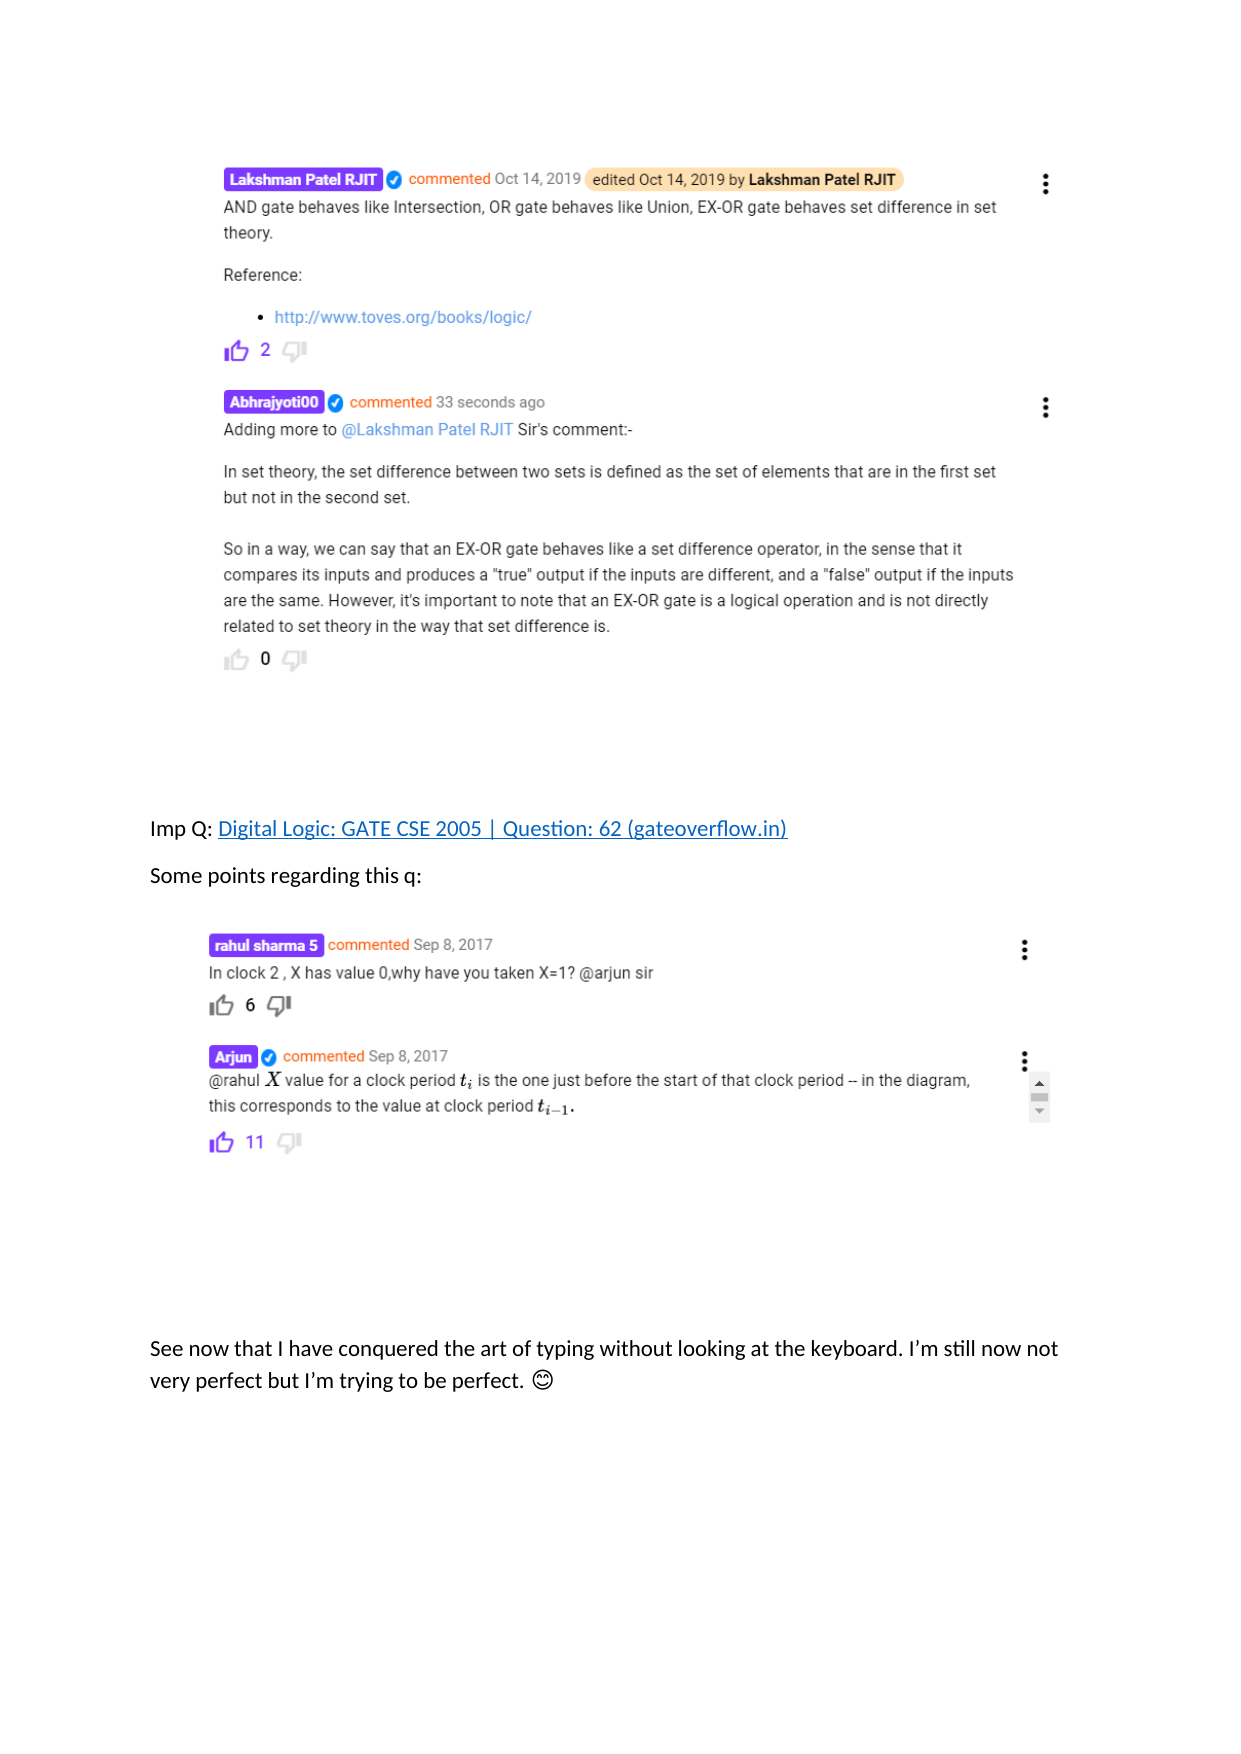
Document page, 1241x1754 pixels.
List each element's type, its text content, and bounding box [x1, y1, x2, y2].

picture [150, 150, 1091, 702]
text See now that I have conquered the art of typing without looking at the keyboard. I’m still now not very perfect but I’m trying to be perfect. [150, 1334, 1090, 1396]
picture [150, 907, 1091, 1175]
text Some points regarding this q: [150, 861, 1090, 889]
text Imp Q: Digital Logic: GATE CSE 2005 | Question: 62 (gateoverflow.in) [150, 814, 1090, 842]
